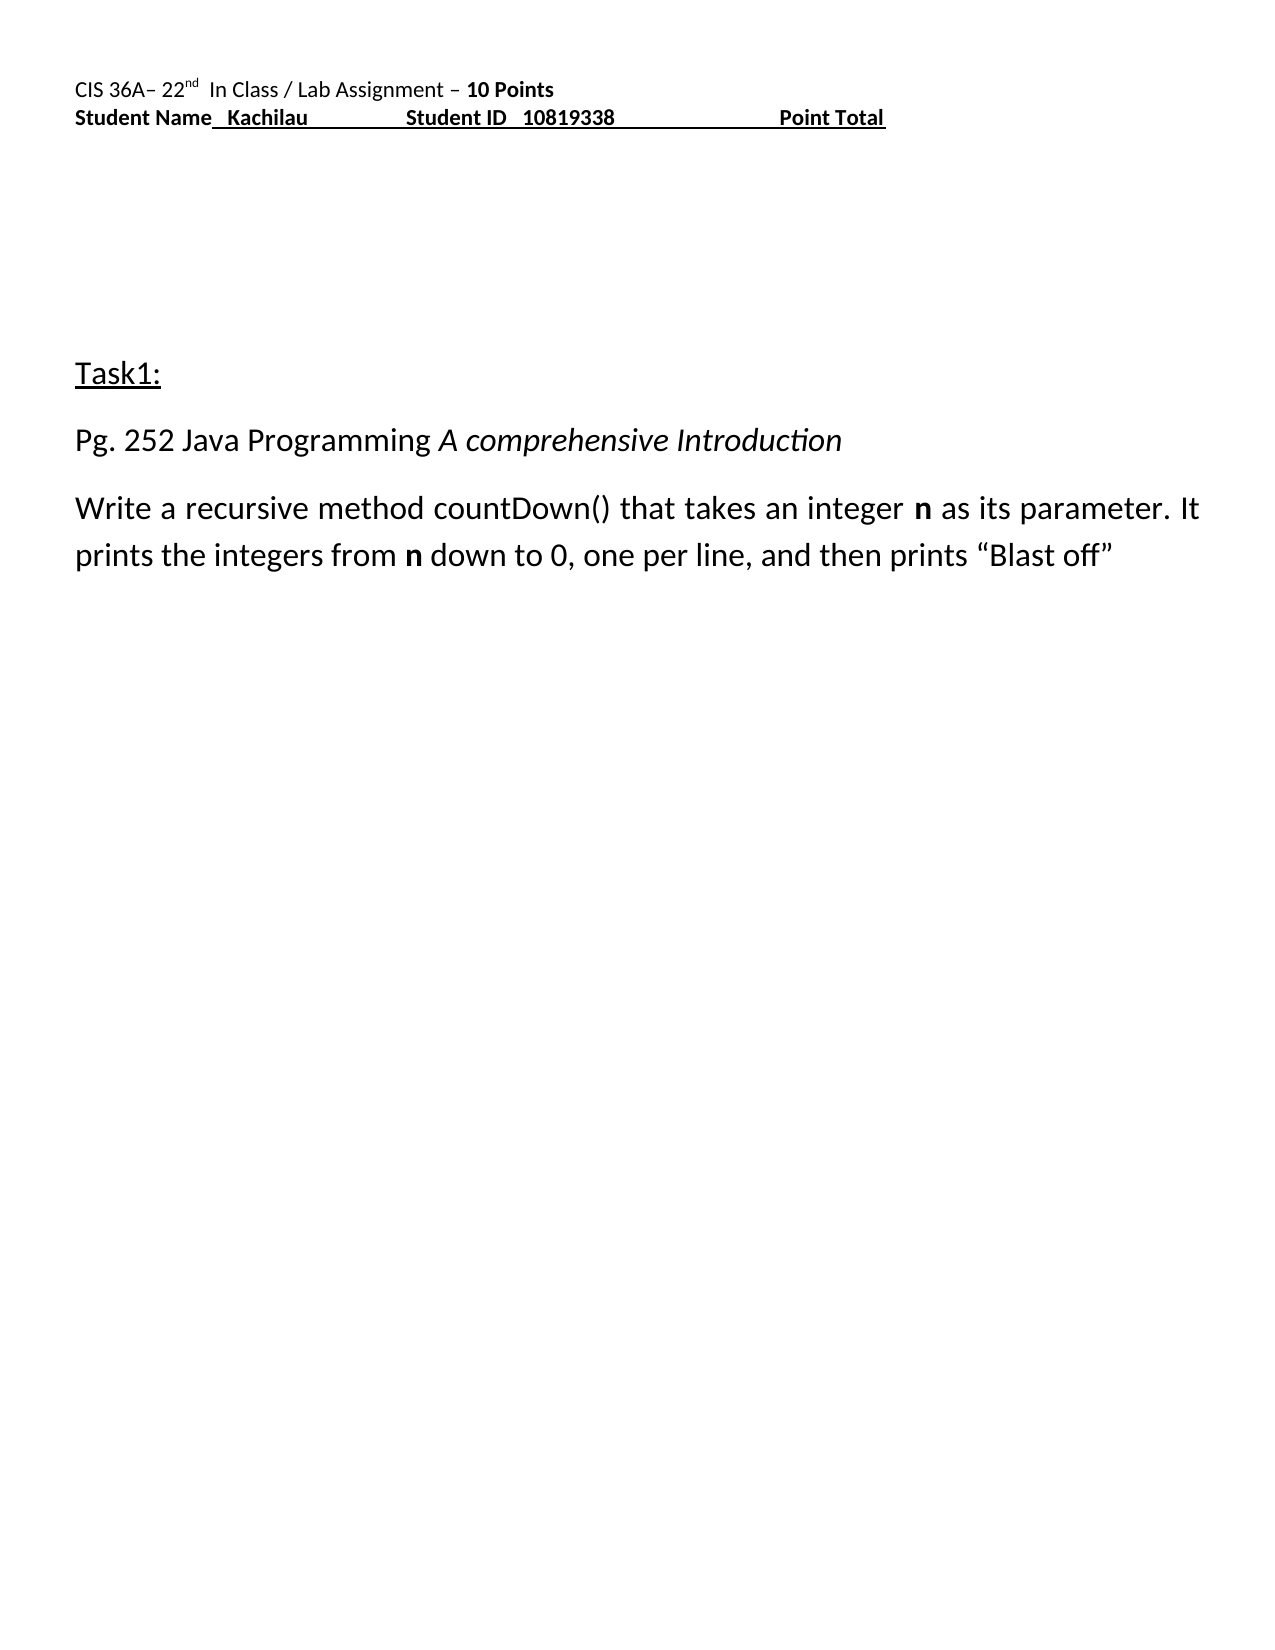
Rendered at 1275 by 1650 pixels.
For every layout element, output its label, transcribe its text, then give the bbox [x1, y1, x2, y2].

text Pg. 252 Java Programming A comprehensive Introduction [75, 419, 1200, 460]
text Write a recursive method countDown() that takes an integer n as its parameter. It prints the integers from n down to 0, one per line, and then prints “Blast off” [75, 487, 1200, 574]
text Task1: [75, 352, 1200, 392]
